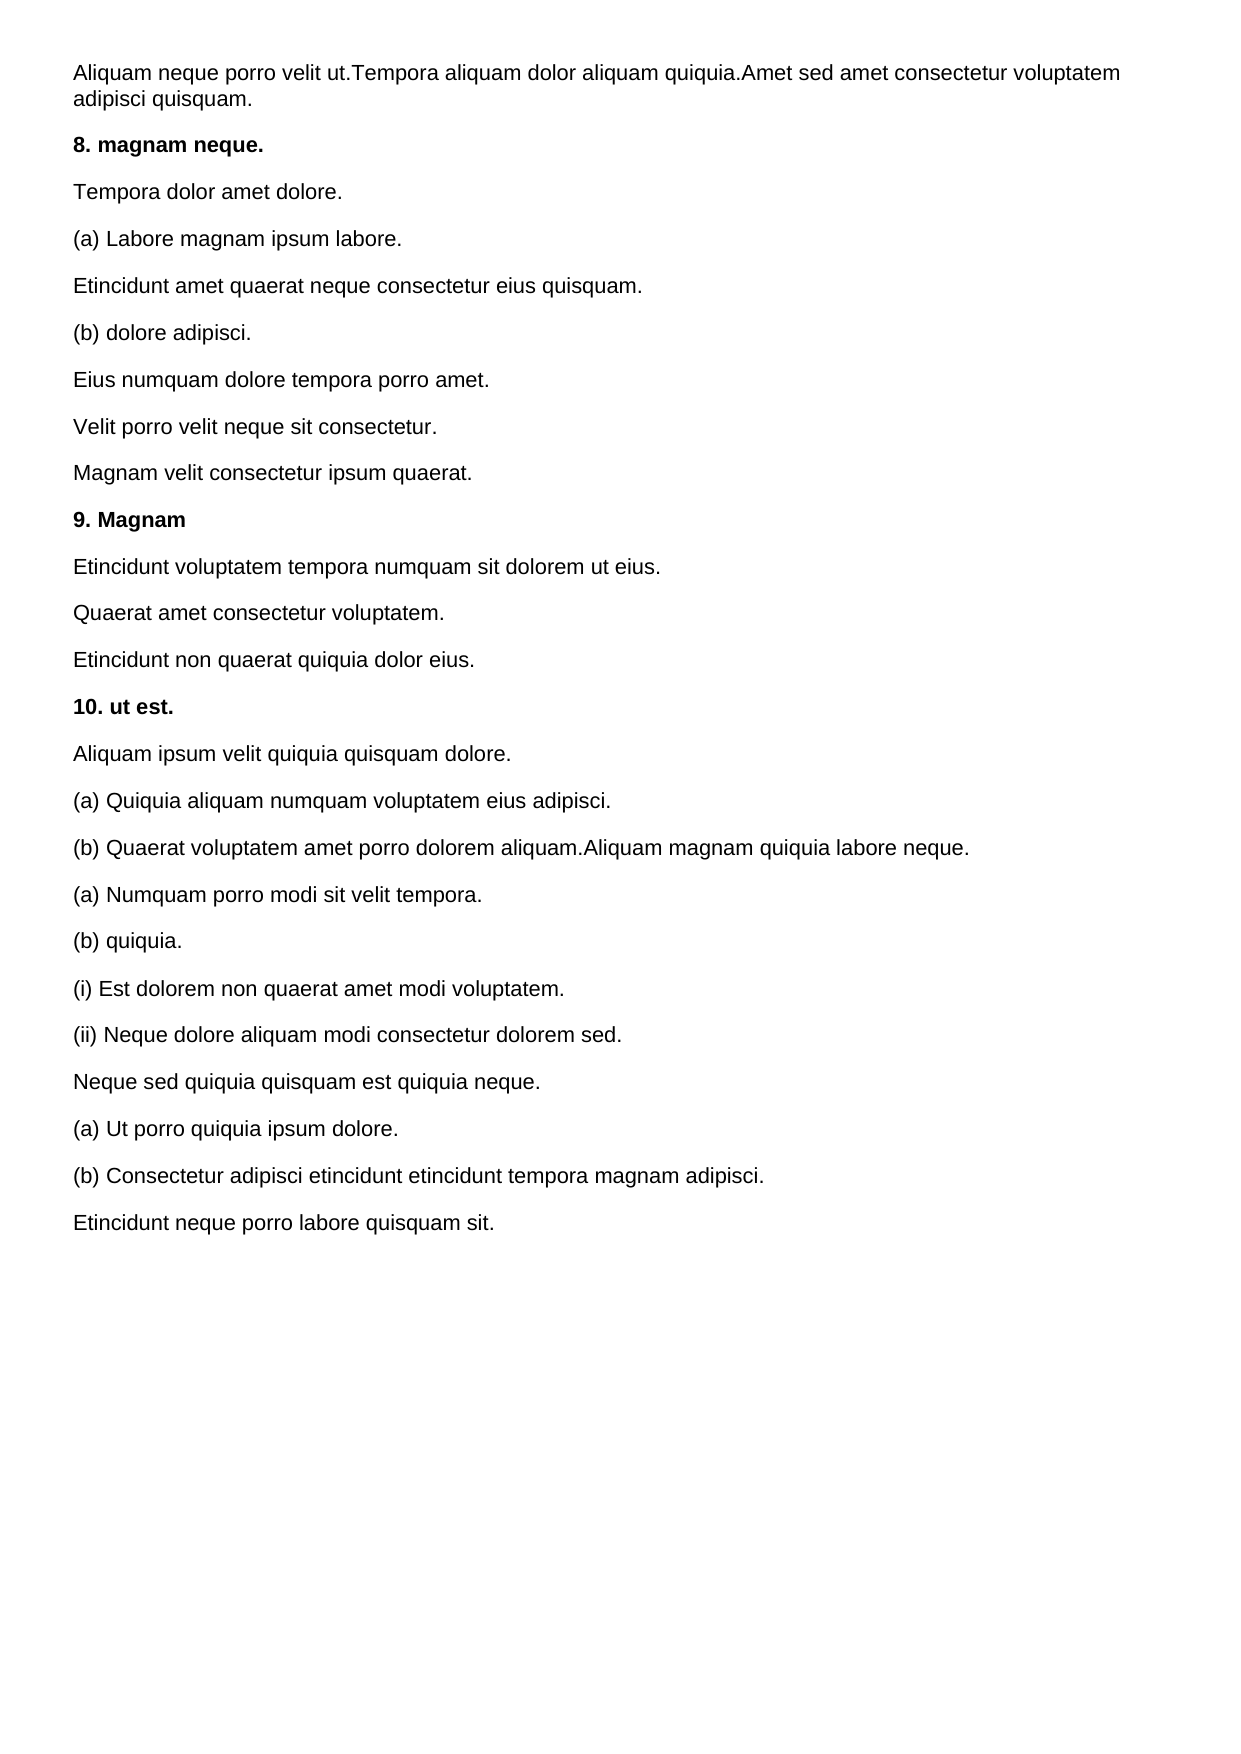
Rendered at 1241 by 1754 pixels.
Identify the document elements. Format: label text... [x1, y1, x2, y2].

text Magnam velit consectetur ipsum quaerat. [73, 460, 1184, 485]
subtitle magnam neque. [73, 132, 1184, 157]
list Est dolorem non quaerat amet modi voluptatem. [73, 975, 1184, 1001]
text Tempora dolor amet dolore. [73, 179, 1124, 204]
list Labore magnam ipsum labore. [73, 226, 1184, 251]
list Consectetur adipisci etincidunt etincidunt tempora magnam adipisci. [73, 1163, 1184, 1188]
text Aliquam neque porro velit ut.Tempora aliquam dolor aliquam quiquia.Amet sed amet consectetur voluptatem adipisci quisquam. [73, 60, 1158, 111]
list Ut porro quiquia ipsum dolore. [73, 1116, 1162, 1141]
list Quiquia aliquam numquam voluptatem eius adipisci. [73, 788, 1184, 813]
text Neque sed quiquia quisquam est quiquia neque. [73, 1069, 1130, 1094]
text Etincidunt non quaerat quiquia dolor eius. [73, 647, 1162, 672]
text Etincidunt amet quaerat neque consectetur eius quisquam. [73, 273, 1184, 298]
list quiquia. [73, 928, 1184, 954]
text Quaerat amet consectetur voluptatem. [73, 600, 1184, 626]
text Aliquam ipsum velit quiquia quisquam dolore. [73, 741, 1159, 766]
list Numquam porro modi sit velit tempora. [73, 882, 1146, 907]
text Etincidunt neque porro labore quisquam sit. [73, 1210, 1158, 1235]
subtitle Magnam [73, 507, 1184, 532]
list dolore adipisci. [73, 319, 1184, 345]
text Velit porro velit neque sit consectetur. [73, 413, 1175, 439]
text Eius numquam dolore tempora porro amet. [73, 367, 1184, 392]
text Etincidunt voluptatem tempora numquam sit dolorem ut eius. [73, 554, 1164, 579]
list Quaerat voluptatem amet porro dolorem aliquam.Aliquam magnam quiquia labore neque. [73, 835, 989, 860]
list Neque dolore aliquam modi consectetur dolorem sed. [73, 1022, 1184, 1047]
subtitle ut est. [73, 694, 1184, 719]
